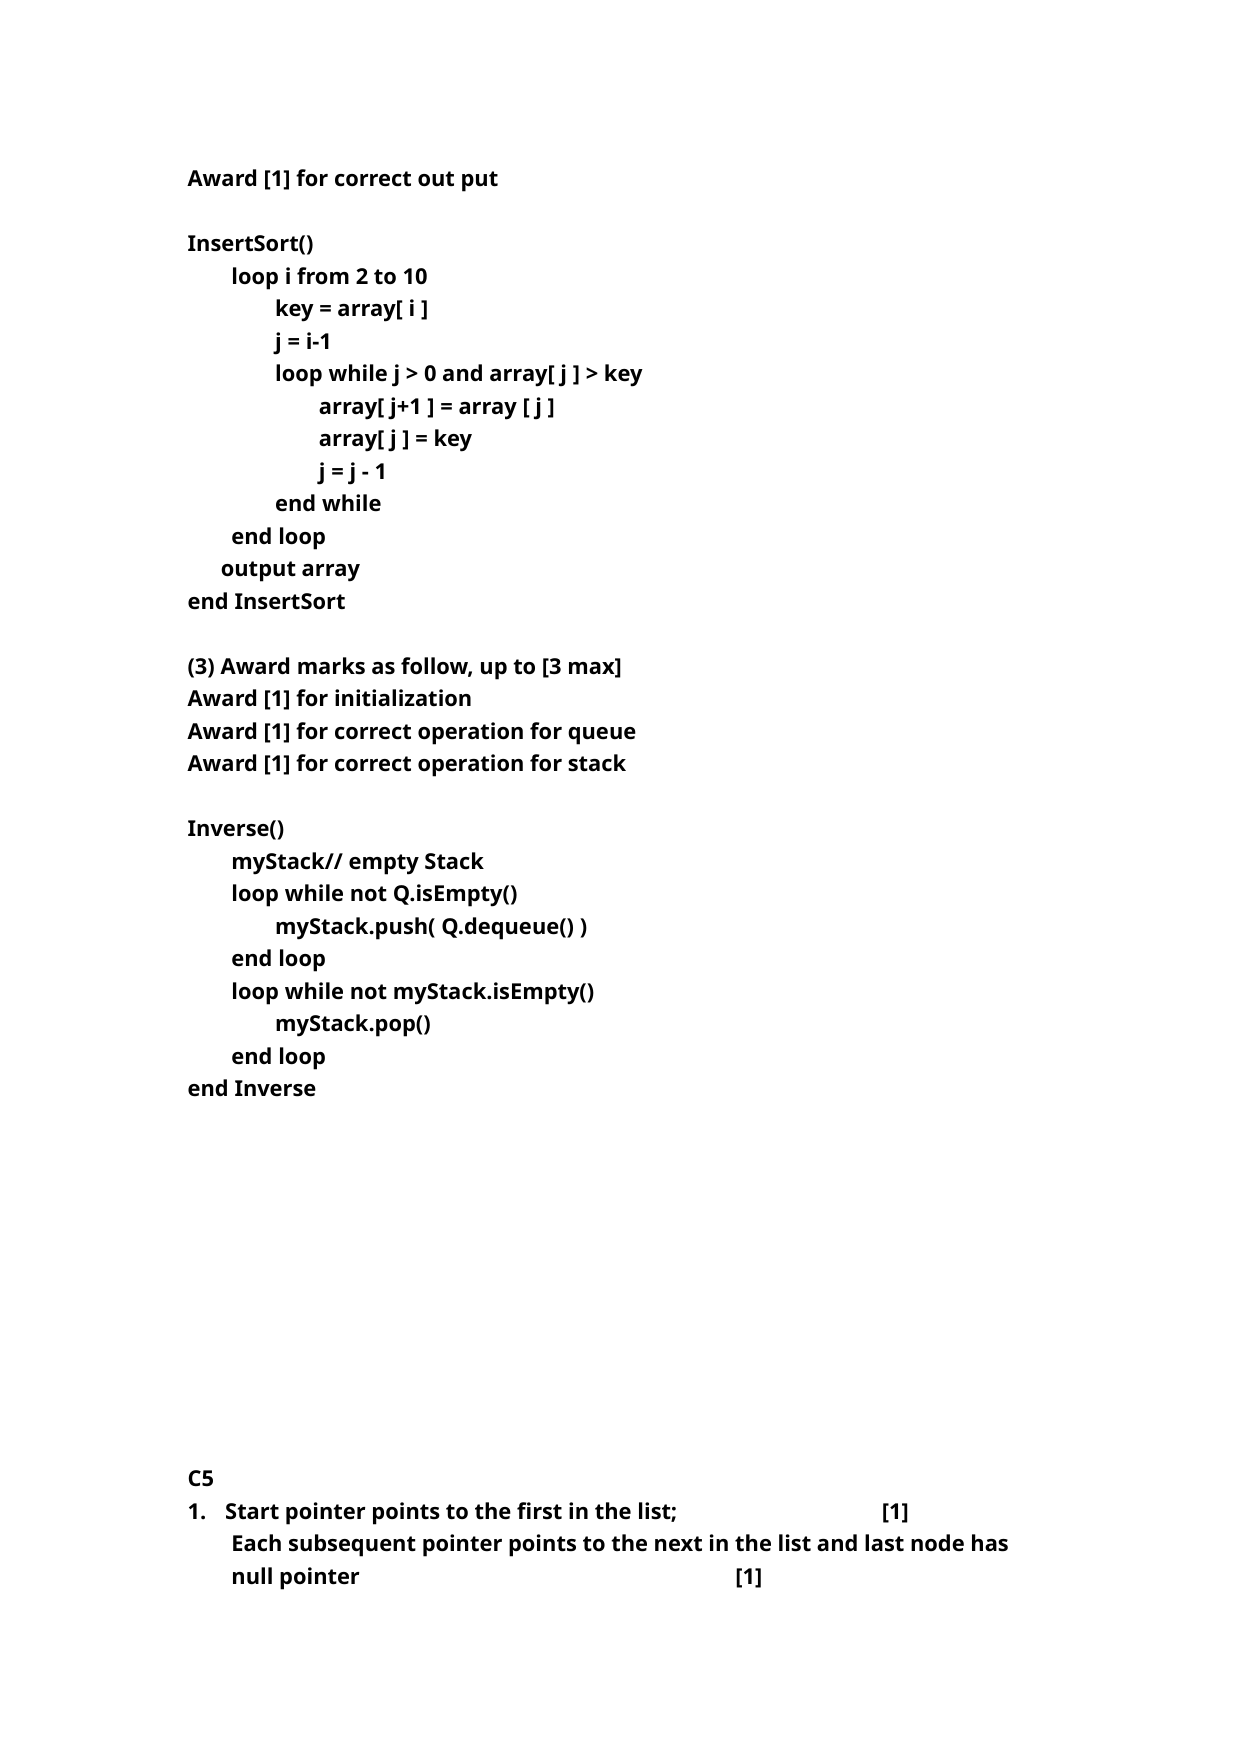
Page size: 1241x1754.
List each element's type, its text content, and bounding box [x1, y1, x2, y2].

text myStack// empty Stack [187, 844, 1053, 877]
text end Inverse [187, 1072, 1053, 1104]
text loop while not myStack.isEmpty() [187, 974, 1053, 1007]
text end loop [231, 519, 1053, 552]
list Start pointer points to the first in the list; [1] [187, 1494, 1053, 1527]
text myStack.push( Q.dequeue() ) [187, 909, 1053, 942]
text end loop [187, 942, 1053, 974]
text Award [1] for initialization [187, 682, 1053, 714]
text myStack.pop() [187, 1007, 1053, 1039]
text j = j - 1 [231, 454, 1053, 487]
text array[ j+1 ] = array [ j ] [231, 389, 1053, 422]
text output array [209, 552, 1053, 584]
text end loop [187, 1039, 1053, 1072]
text key = array[ i ] [231, 292, 1053, 324]
text end while [231, 487, 1053, 519]
text loop while j > 0 and array[ j ] > key [231, 357, 1053, 389]
text array[ j ] = key [231, 422, 1053, 454]
text Award [1] for correct out put [187, 162, 1053, 194]
text end InsertSort [187, 584, 1053, 617]
text Inverse() [187, 812, 1053, 844]
text j = i-1 [231, 324, 1053, 357]
text InsertSort() [187, 227, 1053, 259]
text loop i from 2 to 10 [231, 259, 1053, 292]
list Each subsequent pointer points to the next in the list and last node has null pointer [1] [231, 1527, 1053, 1592]
text Award [1] for correct operation for queue [187, 714, 1053, 747]
text (3) Award marks as follow, up to [3 max] [187, 649, 1053, 682]
text Award [1] for correct operation for stack [187, 747, 1053, 779]
text C5 [187, 1462, 1053, 1494]
text loop while not Q.isEmpty() [187, 877, 1053, 909]
